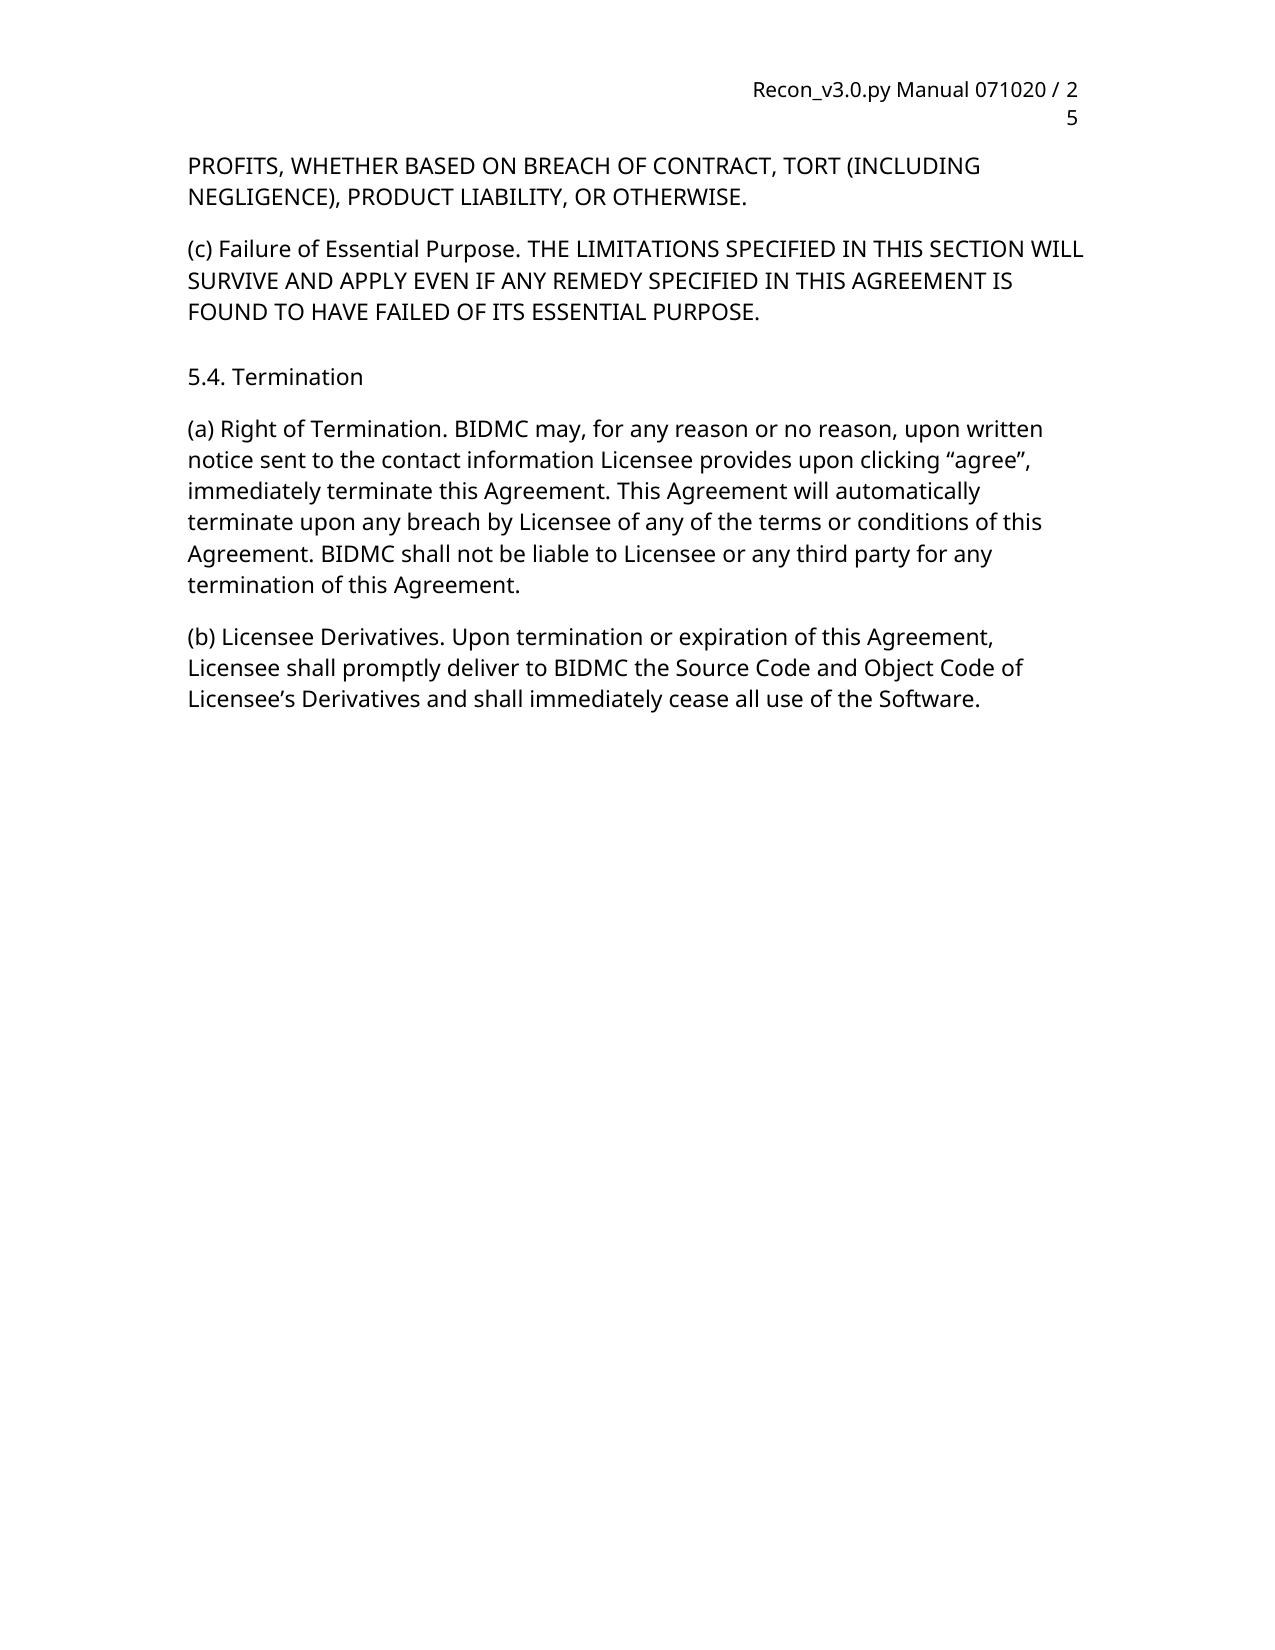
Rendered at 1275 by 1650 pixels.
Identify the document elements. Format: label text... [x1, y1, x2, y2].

text (b) Licensee Derivatives. Upon termination or expiration of this Agreement, Licensee shall promptly deliver to BIDMC the Source Code and Object Code of Licensee’s Derivatives and shall immediately cease all use of the Software. [187, 621, 1087, 714]
text (a) Right of Termination. BIDMC may, for any reason or no reason, upon written notice sent to the contact information Licensee provides upon clicking “agree”, immediately terminate this Agreement. This Agreement will automatically terminate upon any breach by Licensee of any of the terms or conditions of this Agreement. BIDMC shall not be liable to Licensee or any third party for any termination of this Agreement. [187, 412, 1087, 600]
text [187, 150, 1087, 212]
text (c) Failure of Essential Purpose. THE LIMITATIONS SPECIFIED IN THIS SECTION WILL SURVIVE AND APPLY EVEN IF ANY REMEDY SPECIFIED IN THIS AGREEMENT IS FOUND TO HAVE FAILED OF ITS ESSENTIAL PURPOSE. [187, 233, 1087, 327]
text 5.4. Termination [187, 360, 1087, 392]
